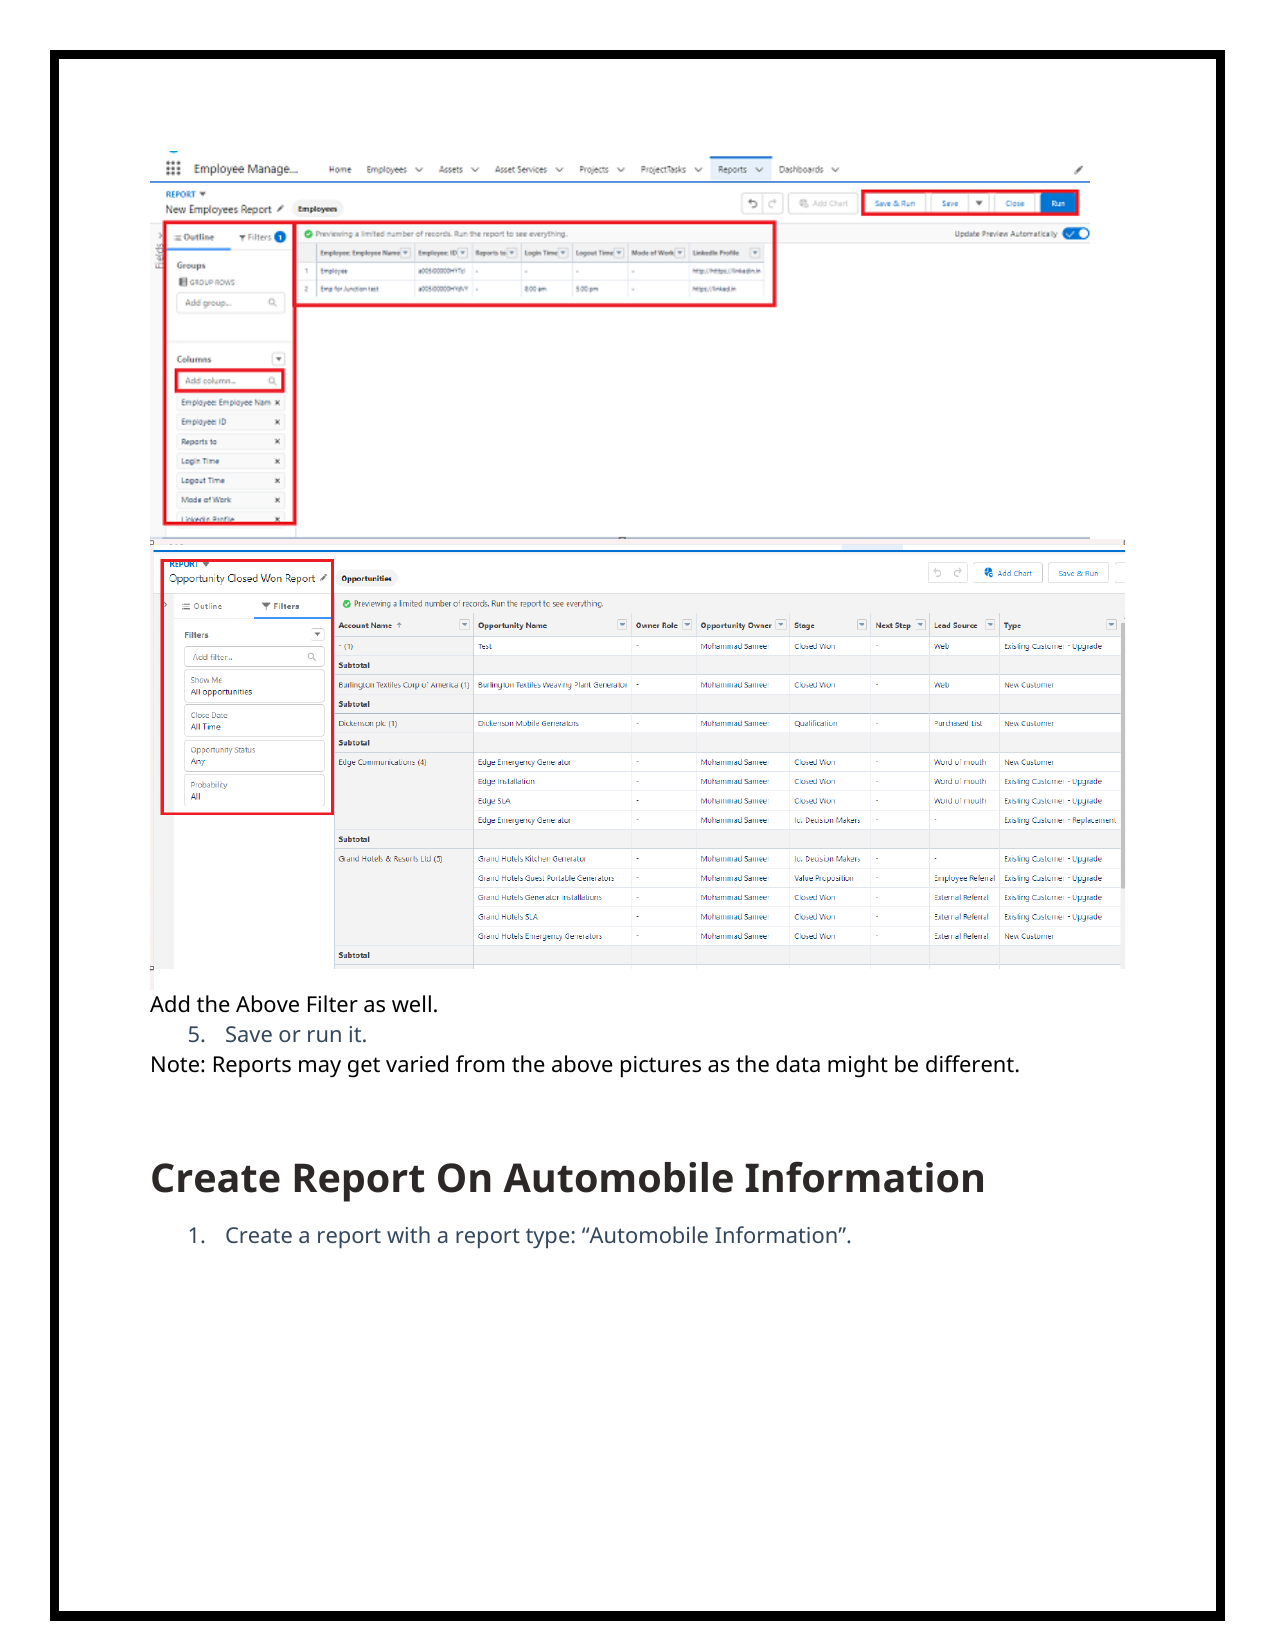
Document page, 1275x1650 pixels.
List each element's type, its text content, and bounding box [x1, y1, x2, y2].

list Save or run it. [187, 1019, 1196, 1049]
subtitle Create Report On Automobile Information [150, 1104, 1196, 1204]
picture [150, 151, 1125, 990]
text Note: Reports may get varied from the above pictures as the data might be different. [150, 1049, 1196, 1079]
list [187, 1220, 1196, 1280]
text Add the Above Filter as well. [150, 989, 1196, 1019]
